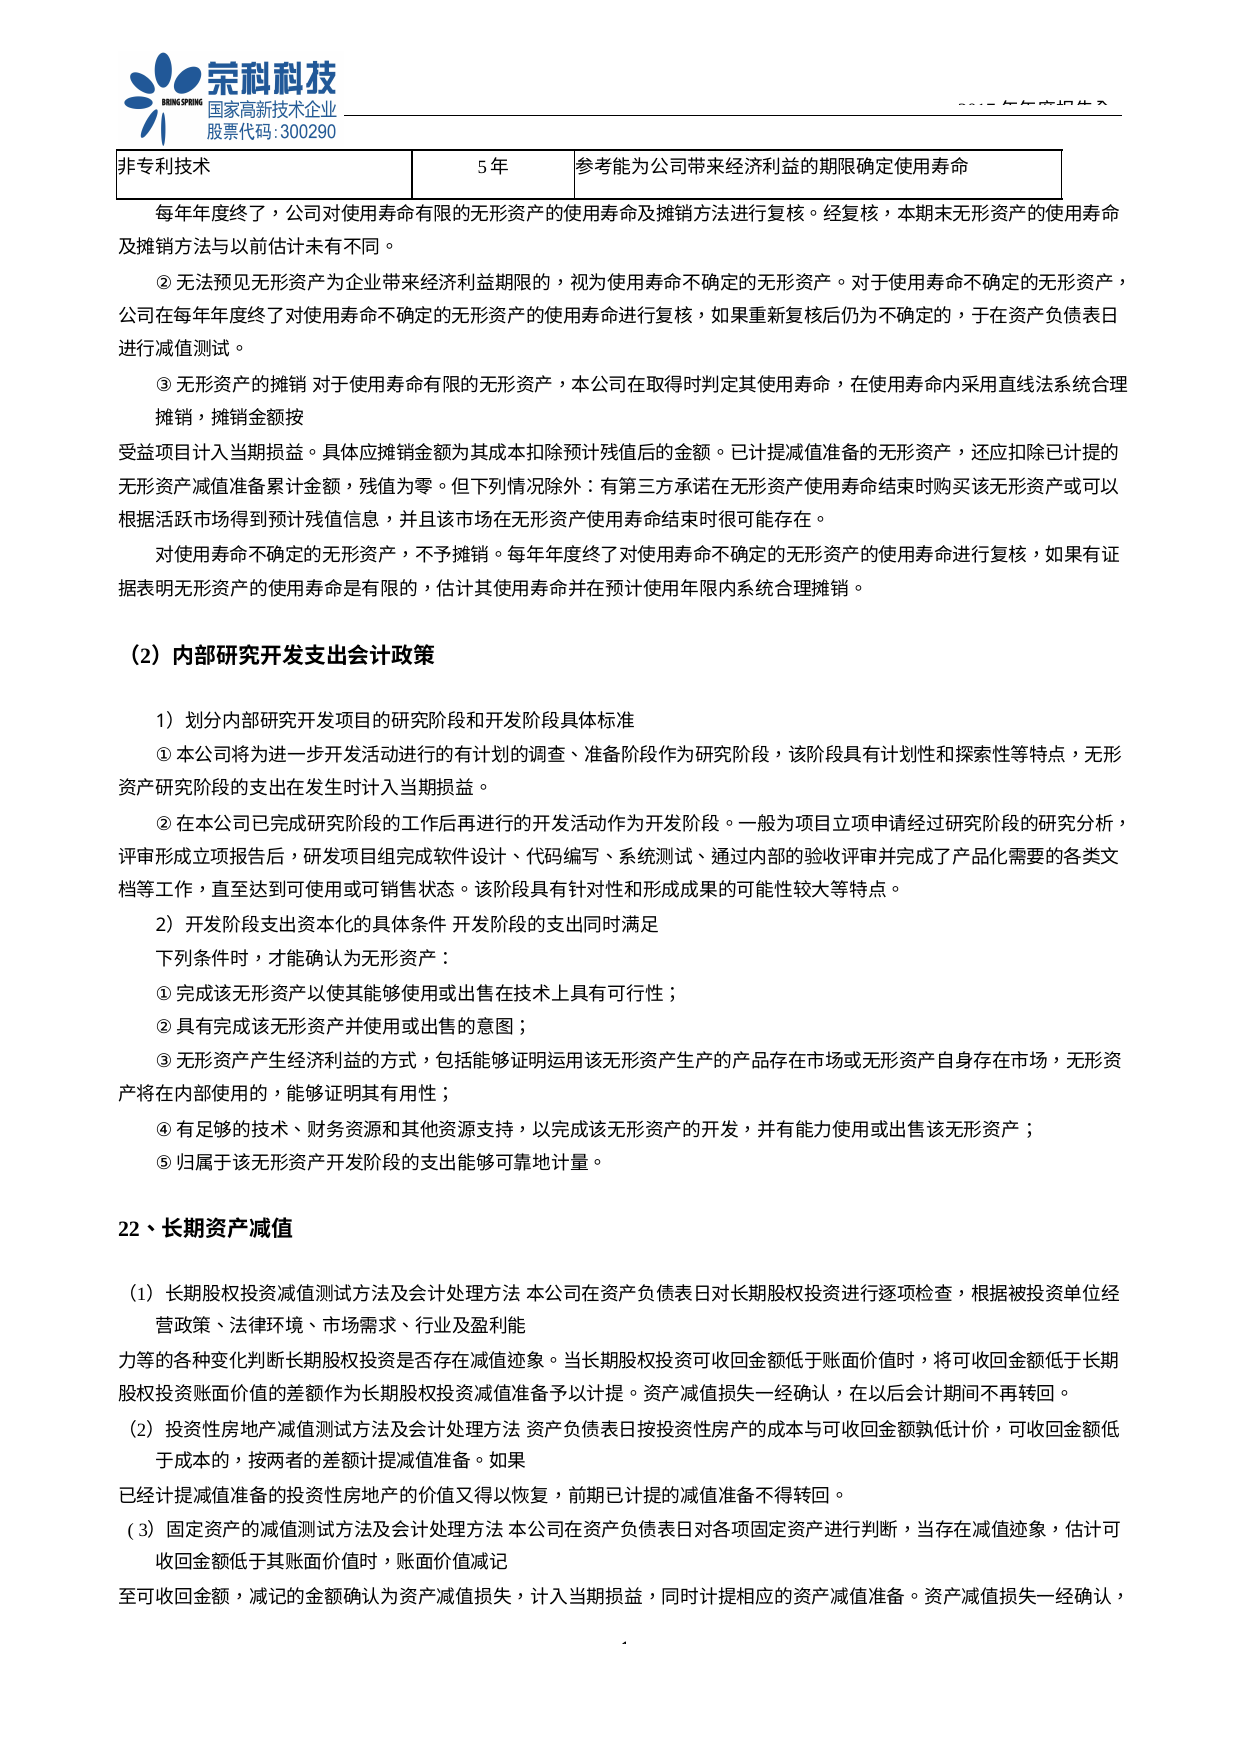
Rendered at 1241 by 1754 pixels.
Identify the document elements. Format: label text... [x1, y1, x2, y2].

text ②在本公司已完成研究阶段的工作后再进行的开发活动作为开发阶段。一般为项目立项申请经过研究阶段的研究分析， 评审形成立项报告后，研发项目组完成软件设计、代码编写、系统测试、通过内部的验收评审并完成了产品化需要的各类文 档等工作，直至达到可使用或可销售状态。该阶段具有针对性和形成成果的可能性较大等特点。 [118, 810, 1132, 902]
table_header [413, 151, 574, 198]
text 已经计提减值准备的投资性房地产的价值又得以恢复，前期已计提的减值准备不得转回。 [118, 1483, 1132, 1508]
text ③无形资产产生经济利益的方式，包括能够证明运用该无形资产生产的产品存在市场或无形资产自身存在市场，无形资 产将在内部使用的，能够证明其有用性； [118, 1047, 1132, 1106]
text 2）开发阶段支出资本化的具体条件 开发阶段的支出同时满足下列条件时，才能确认为无形资产： [155, 912, 664, 971]
text 受益项目计入当期损益。具体应摊销金额为其成本扣除预计残值后的金额。已计提减值准备的无形资产，还应扣除已计提的 无形资产减值准备累计金额，残值为零。但下列情况除外：有第三方承诺在无形资产使用寿命结束时购买该无形资产或可以 根据活跃市场得到预计残值信息，并且该市场在无形资产使用寿命结束时很可能存在。 [118, 440, 1122, 532]
text （2）投资性房地产减值测试方法及会计处理方法 资产负债表日按投资性房产的成本与可收回金额孰低计价，可收回金额低于成本的，按两者的差额计提减值准备。如果 [118, 1416, 1132, 1473]
text （1）长期股权投资减值测试方法及会计处理方法 本公司在资产负债表日对长期股权投资进行逐项检查，根据被投资单位经营政策、法律环境、市场需求、行业及盈利能 [118, 1280, 1132, 1338]
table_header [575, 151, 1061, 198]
text ②无法预见无形资产为企业带来经济利益期限的，视为使用寿命不确定的无形资产。对于使用寿命不确定的无形资产， 公司在每年年度终了对使用寿命不确定的无形资产的使用寿命进行复核，如果重新复核后仍为不确定的，于在资产负债表日 进行减值测试。 [118, 269, 1132, 361]
picture [118, 51, 344, 147]
text 1）划分内部研究开发项目的研究阶段和开发阶段具体标准 [155, 708, 1132, 733]
text ⑤归属于该无形资产开发阶段的支出能够可靠地计量。 [155, 1149, 1132, 1175]
text 力等的各种变化判断长期股权投资是否存在减值迹象。当长期股权投资可收回金额低于账面价值时，将可收回金额低于长期 股权投资账面价值的差额作为长期股权投资减值准备予以计提。资产减值损失一经确认，在以后会计期间不再转回。 [118, 1347, 1122, 1406]
text ①完成该无形资产以使其能够使用或出售在技术上具有可行性； [155, 980, 1132, 1006]
text 对使用寿命不确定的无形资产，不予摊销。每年年度终了对使用寿命不确定的无形资产的使用寿命进行复核，如果有证 据表明无形资产的使用寿命是有限的，估计其使用寿命并在预计使用年限内系统合理摊销。 [118, 542, 1132, 601]
text 至可收回金额，减记的金额确认为资产减值损失，计入当期损益，同时计提相应的资产减值准备。资产减值损失一经确认， 在以后会计期间不再转回。当存在下列迹象的，按固定资产单项项目全额计提减值准备： [118, 1583, 1131, 1609]
subtitle （2）内部研究开发支出会计政策 [118, 640, 1132, 670]
text ②具有完成该无形资产并使用或出售的意图； [155, 1014, 1132, 1039]
text ③无形资产的摊销 对于使用寿命有限的无形资产，本公司在取得时判定其使用寿命，在使用寿命内采用直线法系统合理摊销，摊销金额按 [155, 371, 1132, 430]
text ④有足够的技术、财务资源和其他资源支持，以完成该无形资产的开发，并有能力使用或出售该无形资产； [155, 1116, 1132, 1141]
text ( 3）固定资产的减值测试方法及会计处理方法 本公司在资产负债表日对各项固定资产进行判断，当存在减值迹象，估计可收回金额低于其账面价值时，账面价值减记 [127, 1516, 1132, 1574]
text ①本公司将为进一步开发活动进行的有计划的调查、准备阶段作为研究阶段，该阶段具有计划性和探索性等特点，无形 资产研究阶段的支出在发生时计入当期损益。 [118, 741, 1132, 800]
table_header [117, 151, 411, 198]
subtitle 22、长期资产减值 [118, 1213, 439, 1243]
text 每年年度终了，公司对使用寿命有限的无形资产的使用寿命及摊销方法进行复核。经复核，本期末无形资产的使用寿命 及摊销方法与以前估计未有不同。 [118, 200, 1132, 259]
